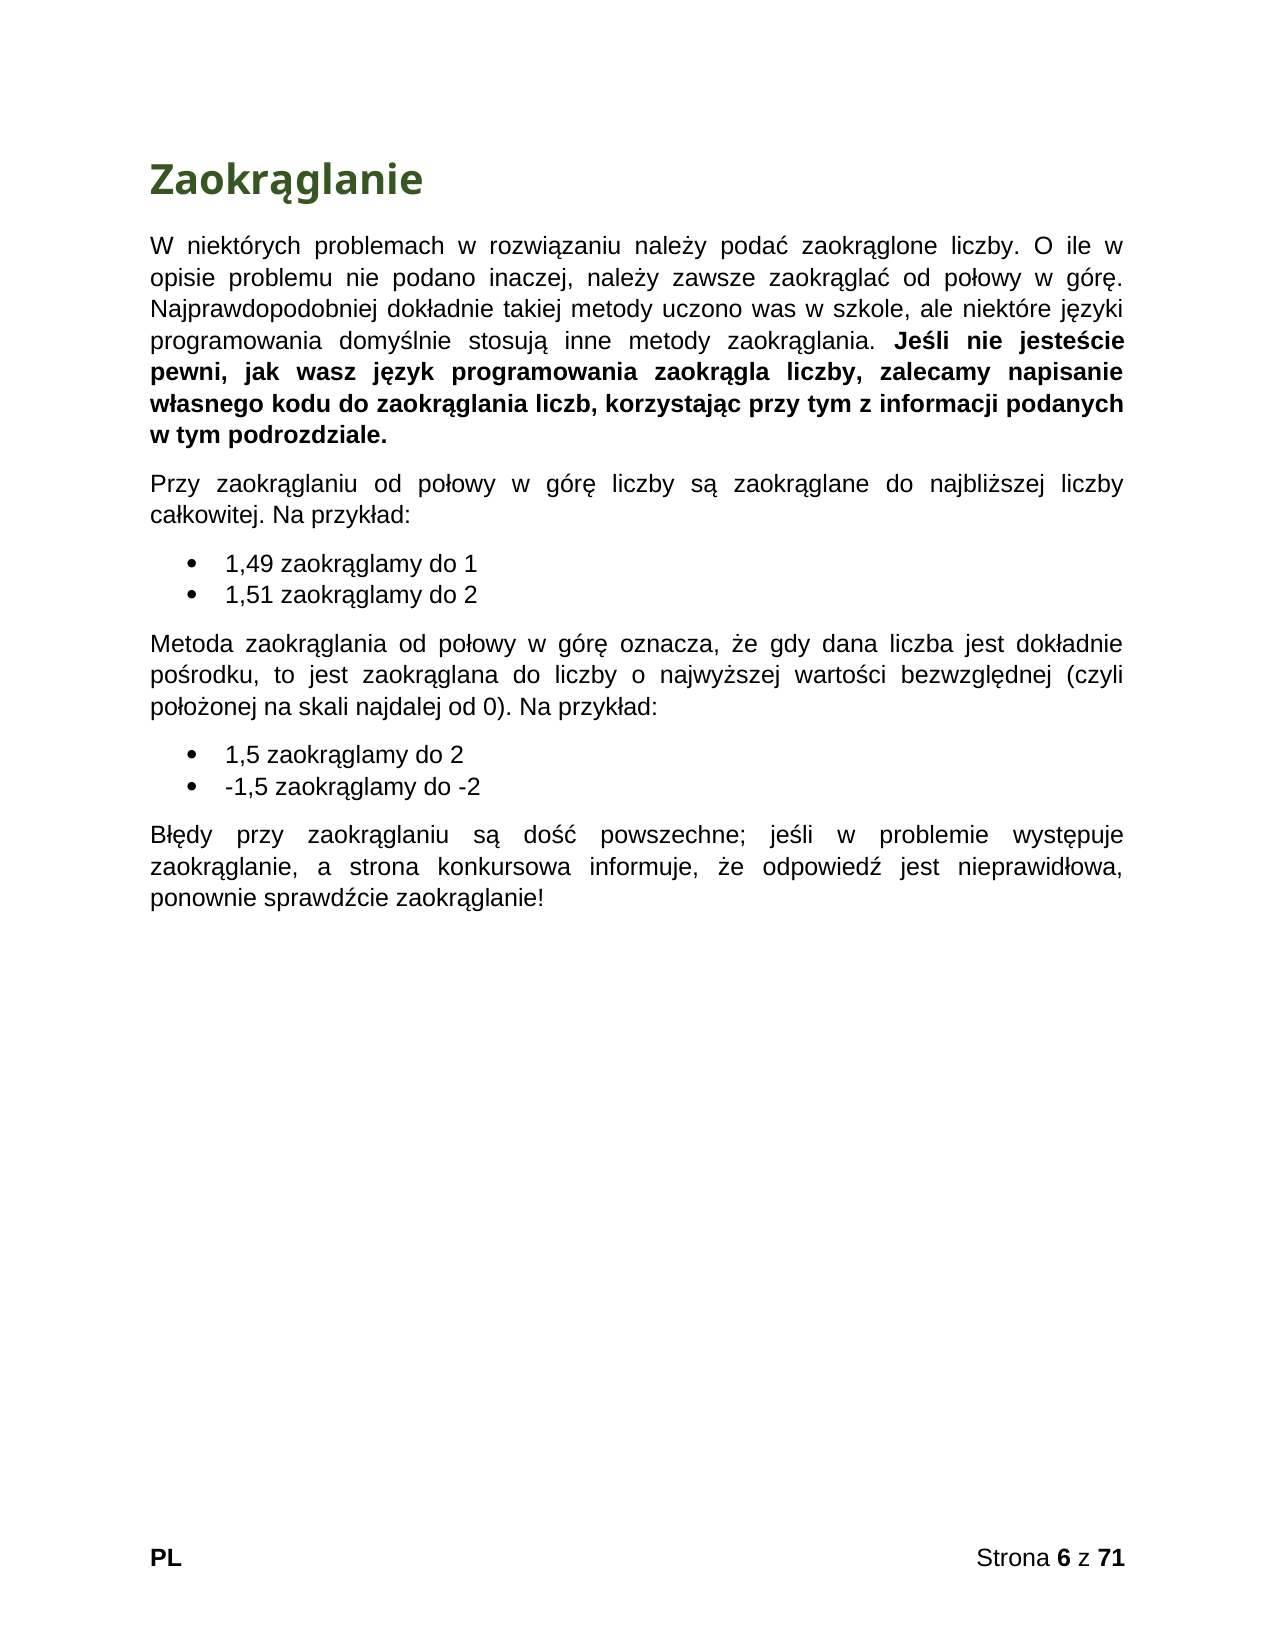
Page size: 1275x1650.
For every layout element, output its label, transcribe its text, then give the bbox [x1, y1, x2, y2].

text W niektórych problemach w rozwiązaniu należy podać zaokrąglone liczby. O ile w opisie problemu nie podano inaczej, należy zawsze zaokrąglać od połowy w górę. Najprawdopodobniej dokładnie takiej metody uczono was w szkole, ale niektóre języki programowania domyślnie stosują inne metody zaokrąglania. Jeśli nie jesteście pewni, jak wasz język programowania zaokrągla liczby, zalecamy napisanie własnego kodu do zaokrąglania liczb, korzystając przy tym z informacji podanych w tym podrozdziale. [150, 231, 1125, 449]
list 1,51 zaokrąglamy do 2 [187, 580, 1125, 609]
text Błędy przy zaokrąglaniu są dość powszechne; jeśli w problemie występuje zaokrąglanie, a strona konkursowa informuje, że odpowiedź jest nieprawidłowa, ponownie sprawdźcie zaokrąglanie! [150, 820, 1125, 912]
list 1,49 zaokrąglamy do 1 [187, 548, 1125, 577]
text Metoda zaokrąglania od połowy w górę oznacza, że gdy dana liczba jest dokładnie pośrodku, to jest zaokrąglana do liczby o najwyższej wartości bezwzględnej (czyli położonej na skali najdalej od 0). Na przykład: [150, 628, 1125, 720]
subtitle Zaokrąglanie [150, 150, 1125, 207]
list -1,5 zaokrąglamy do -2 [187, 772, 1125, 800]
list 1,5 zaokrąglamy do 2 [187, 740, 1125, 769]
text Przy zaokrąglaniu od połowy w górę liczby są zaokrąglane do najbliższej liczby całkowitej. Na przykład: [150, 469, 1125, 529]
